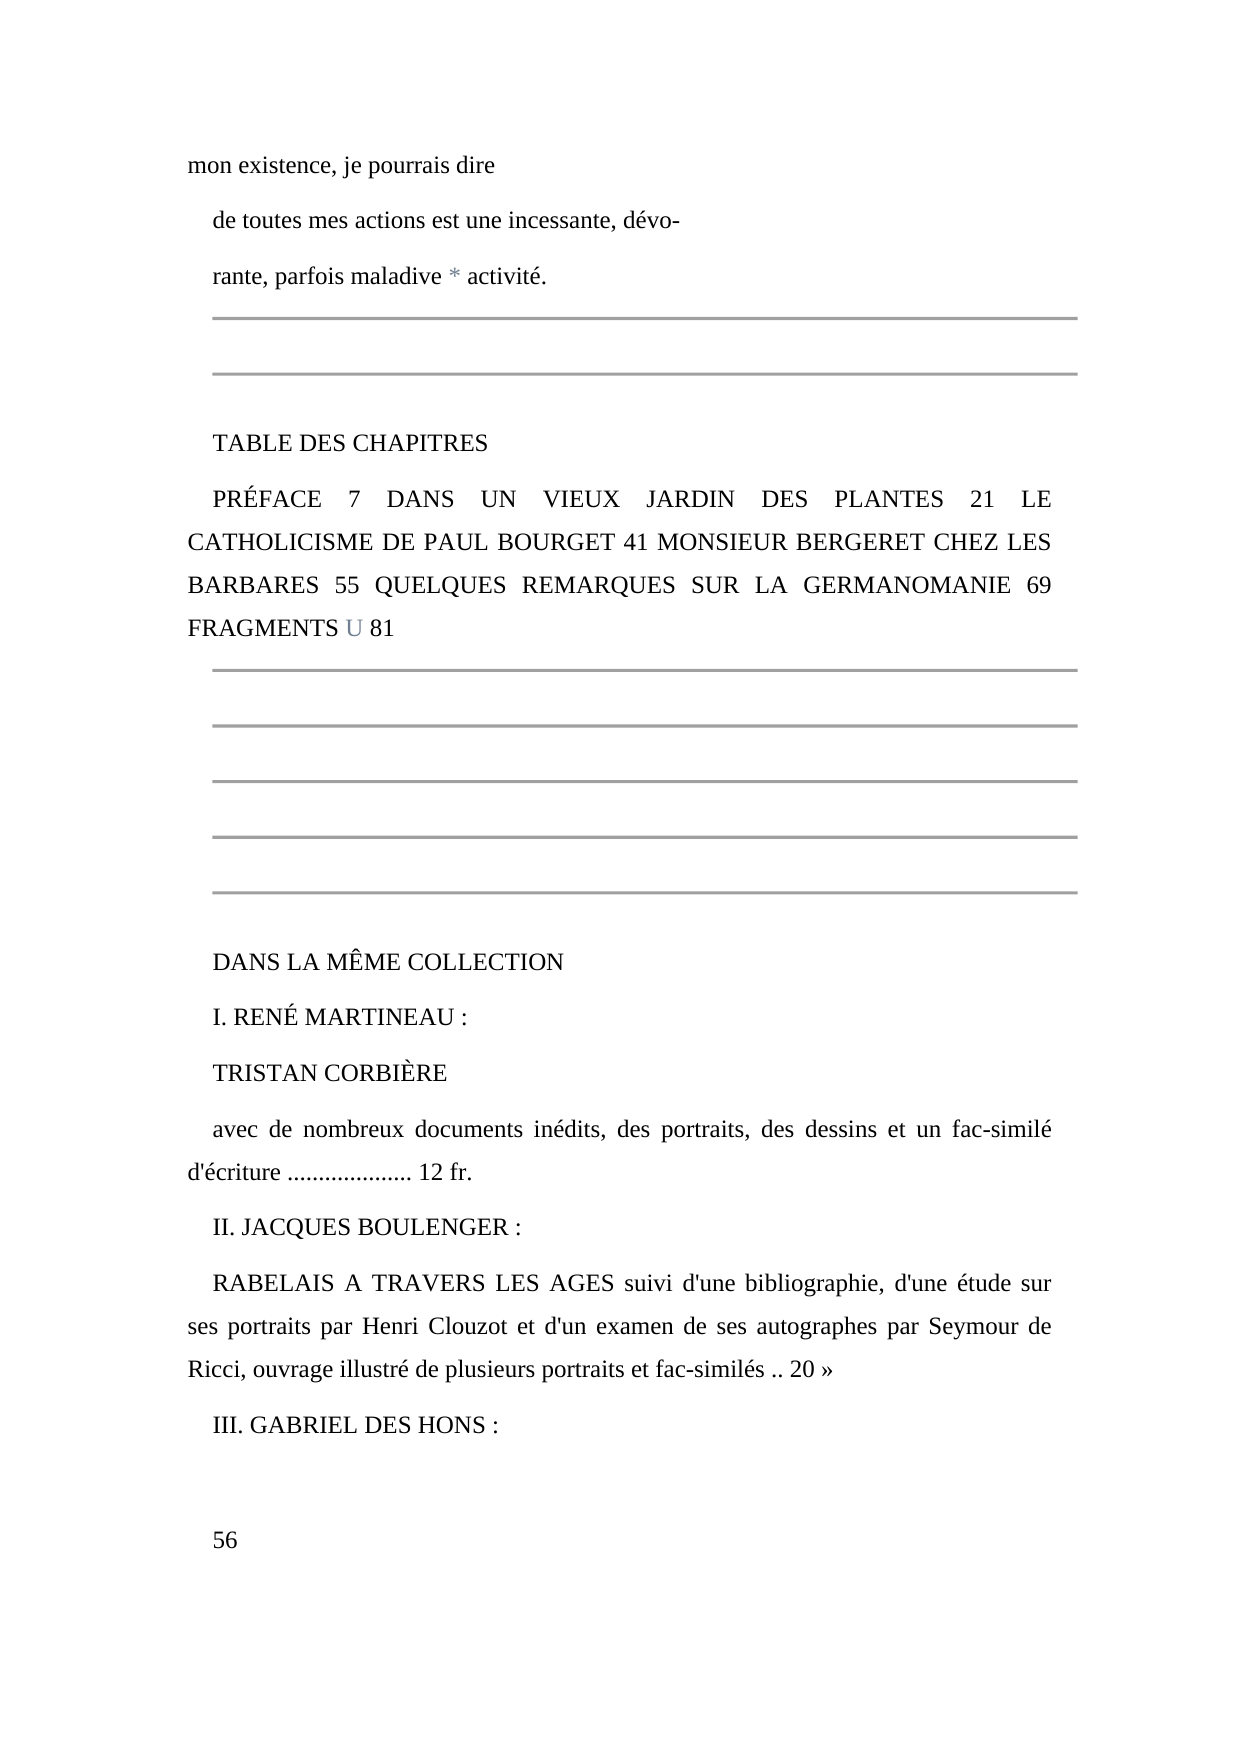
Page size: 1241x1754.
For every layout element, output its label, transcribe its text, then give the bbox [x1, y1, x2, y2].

text DANS LA MÊME COLLECTION [187, 947, 1053, 976]
text RABELAIS A TRAVERS LES AGES suivi d'une bibliographie, d'une étude sur ses portraits par Henri Clouzot et d'un examen de ses autographes par Seymour de Ricci, ouvrage illustré de plusieurs portraits et fac-similés .. 20 » [187, 1268, 1053, 1383]
text I. RENÉ MARTINEAU : [187, 1002, 1053, 1031]
text rante, parfois maladive * activité. [187, 261, 1053, 290]
text TRISTAN CORBIÈRE [187, 1058, 1053, 1087]
text TABLE DES CHAPITRES [187, 428, 1053, 457]
text PRÉFACE 7 DANS UN VIEUX JARDIN DES PLANTES 21 LE CATHOLICISME DE PAUL BOURGET 41 MONSIEUR BERGERET CHEZ LES BARBARES 55 QUELQUES REMARQUES SUR LA GERMANOMANIE 69 FRAGMENTS U 81 [187, 484, 1053, 642]
text avec de nombreux documents inédits, des portraits, des dessins et un fac-similé d'écriture .................... 12 fr. [187, 1114, 1053, 1186]
text de toutes mes actions est une incessante, dévo- [187, 206, 1053, 234]
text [187, 150, 1053, 179]
text II. JACQUES BOULENGER : [187, 1212, 1053, 1241]
text III. GABRIEL DES HONS : [187, 1410, 1053, 1439]
